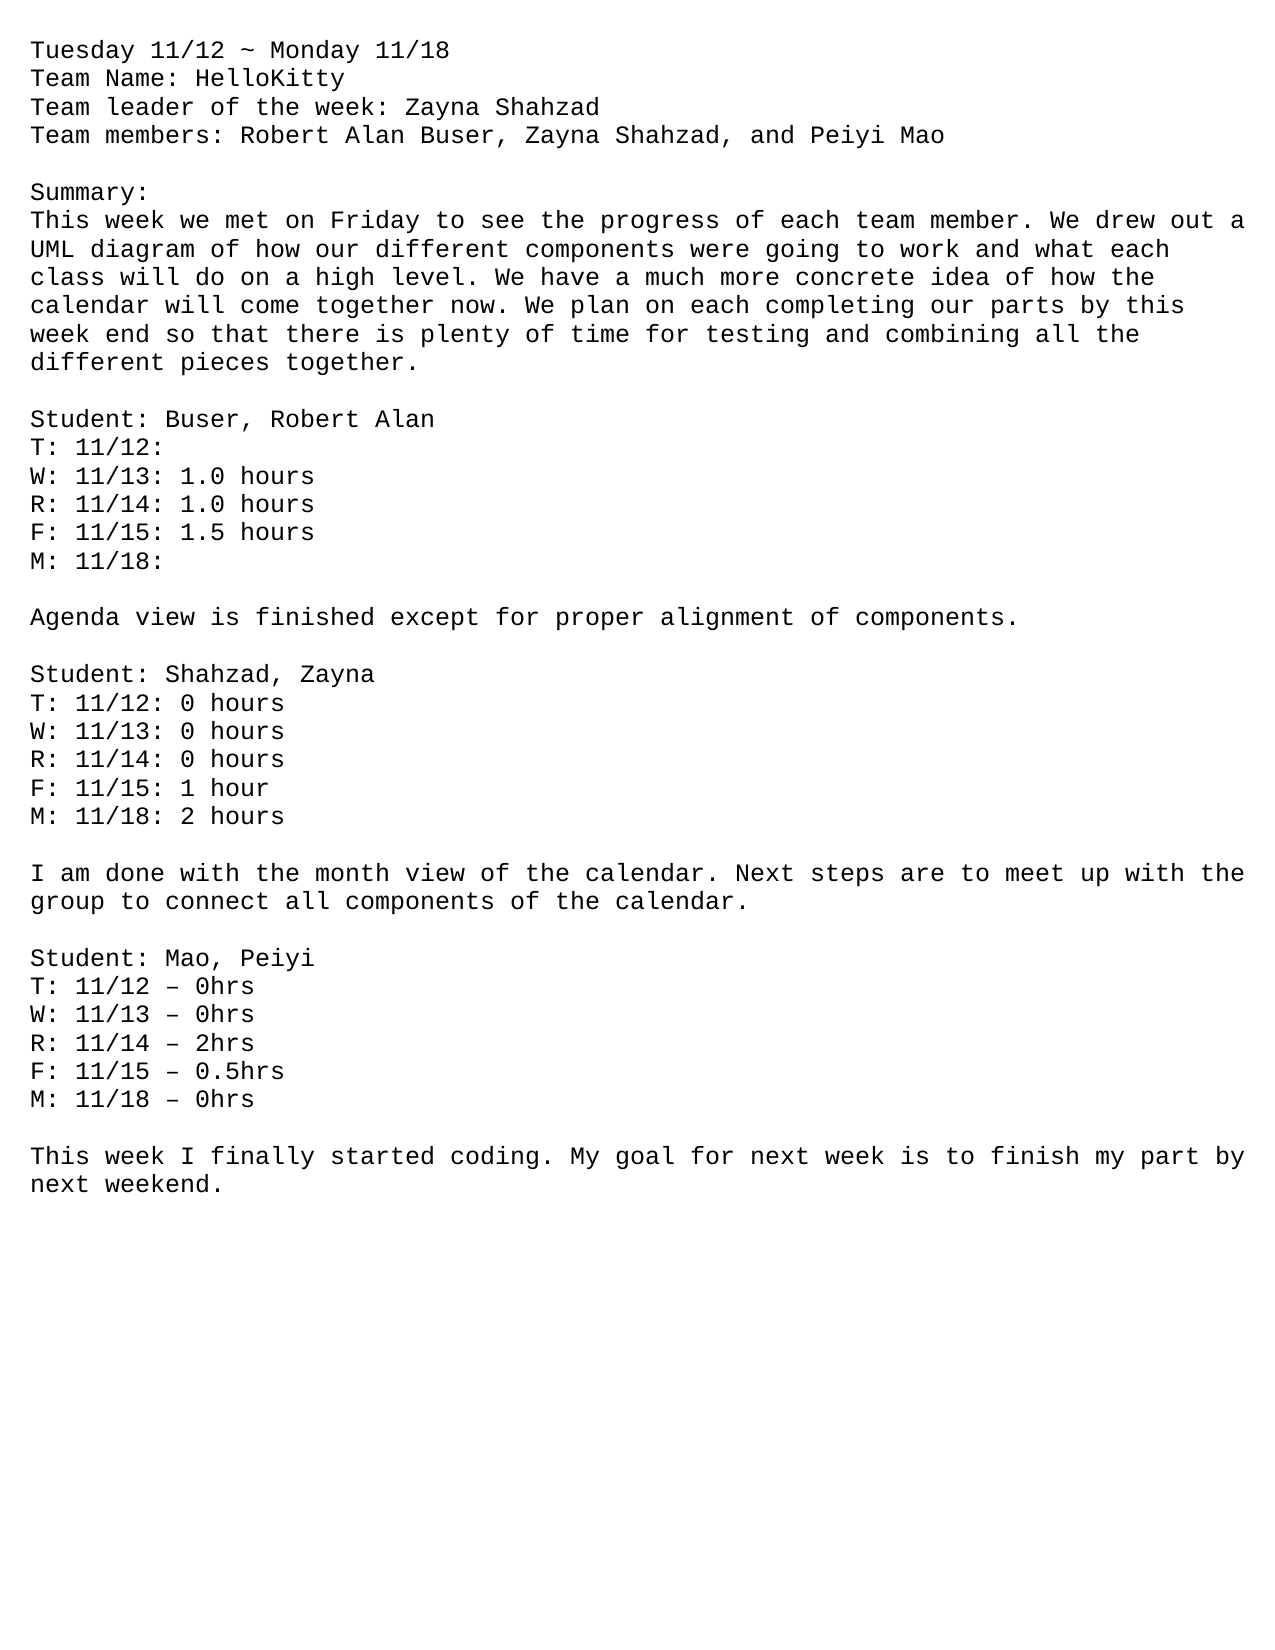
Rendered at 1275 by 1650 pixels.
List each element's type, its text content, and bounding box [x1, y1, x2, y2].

text F: 11/15 – 0.5hrs [30, 1059, 1245, 1087]
text W: 11/13: 1.0 hours [30, 463, 1245, 492]
text I am done with the month view of the calendar. Next steps are to meet up with the group to connect all components of the calendar. [30, 860, 1245, 917]
text R: 11/14: 0 hours [30, 747, 1245, 775]
text F: 11/15: 1.5 hours [30, 520, 1245, 548]
text M: 11/18 – 0hrs [30, 1087, 1245, 1115]
text T: 11/12 – 0hrs [30, 974, 1245, 1002]
text Team Name: HelloKitty [30, 66, 1245, 94]
text This week we met on Friday to see the progress of each team member. We drew out a UML diagram of how our different components were going to work and what each class will do on a high level. We have a much more concrete idea of how the calendar will come together now. We plan on each completing our parts by this week end so that there is plenty of time for testing and combining all the different pieces together. [30, 208, 1245, 378]
text This week I finally started coding. My goal for next week is to finish my part by next weekend. [30, 1144, 1245, 1200]
text W: 11/13: 0 hours [30, 719, 1245, 747]
text R: 11/14 – 2hrs [30, 1030, 1245, 1059]
text Agenda view is finished except for proper alignment of components. [30, 605, 1245, 633]
text M: 11/18: 2 hours [30, 804, 1245, 832]
text T: 11/12: [30, 435, 1245, 463]
text W: 11/13 – 0hrs [30, 1002, 1245, 1030]
text Summary: [30, 179, 1245, 208]
text Student: Buser, Robert Alan [30, 407, 1245, 435]
text M: 11/18: [30, 548, 1245, 577]
text Student: Shahzad, Zayna [30, 662, 1245, 690]
text F: 11/15: 1 hour [30, 775, 1245, 804]
text Student: Mao, Peiyi [30, 945, 1245, 974]
text R: 11/14: 1.0 hours [30, 492, 1245, 520]
text Team members: Robert Alan Buser, Zayna Shahzad, and Peiyi Mao [30, 122, 1245, 151]
text Team leader of the week: Zayna Shahzad [30, 94, 1245, 122]
text T: 11/12: 0 hours [30, 690, 1245, 719]
text Tuesday 11/12 ~ Monday 11/18 [30, 37, 1245, 66]
